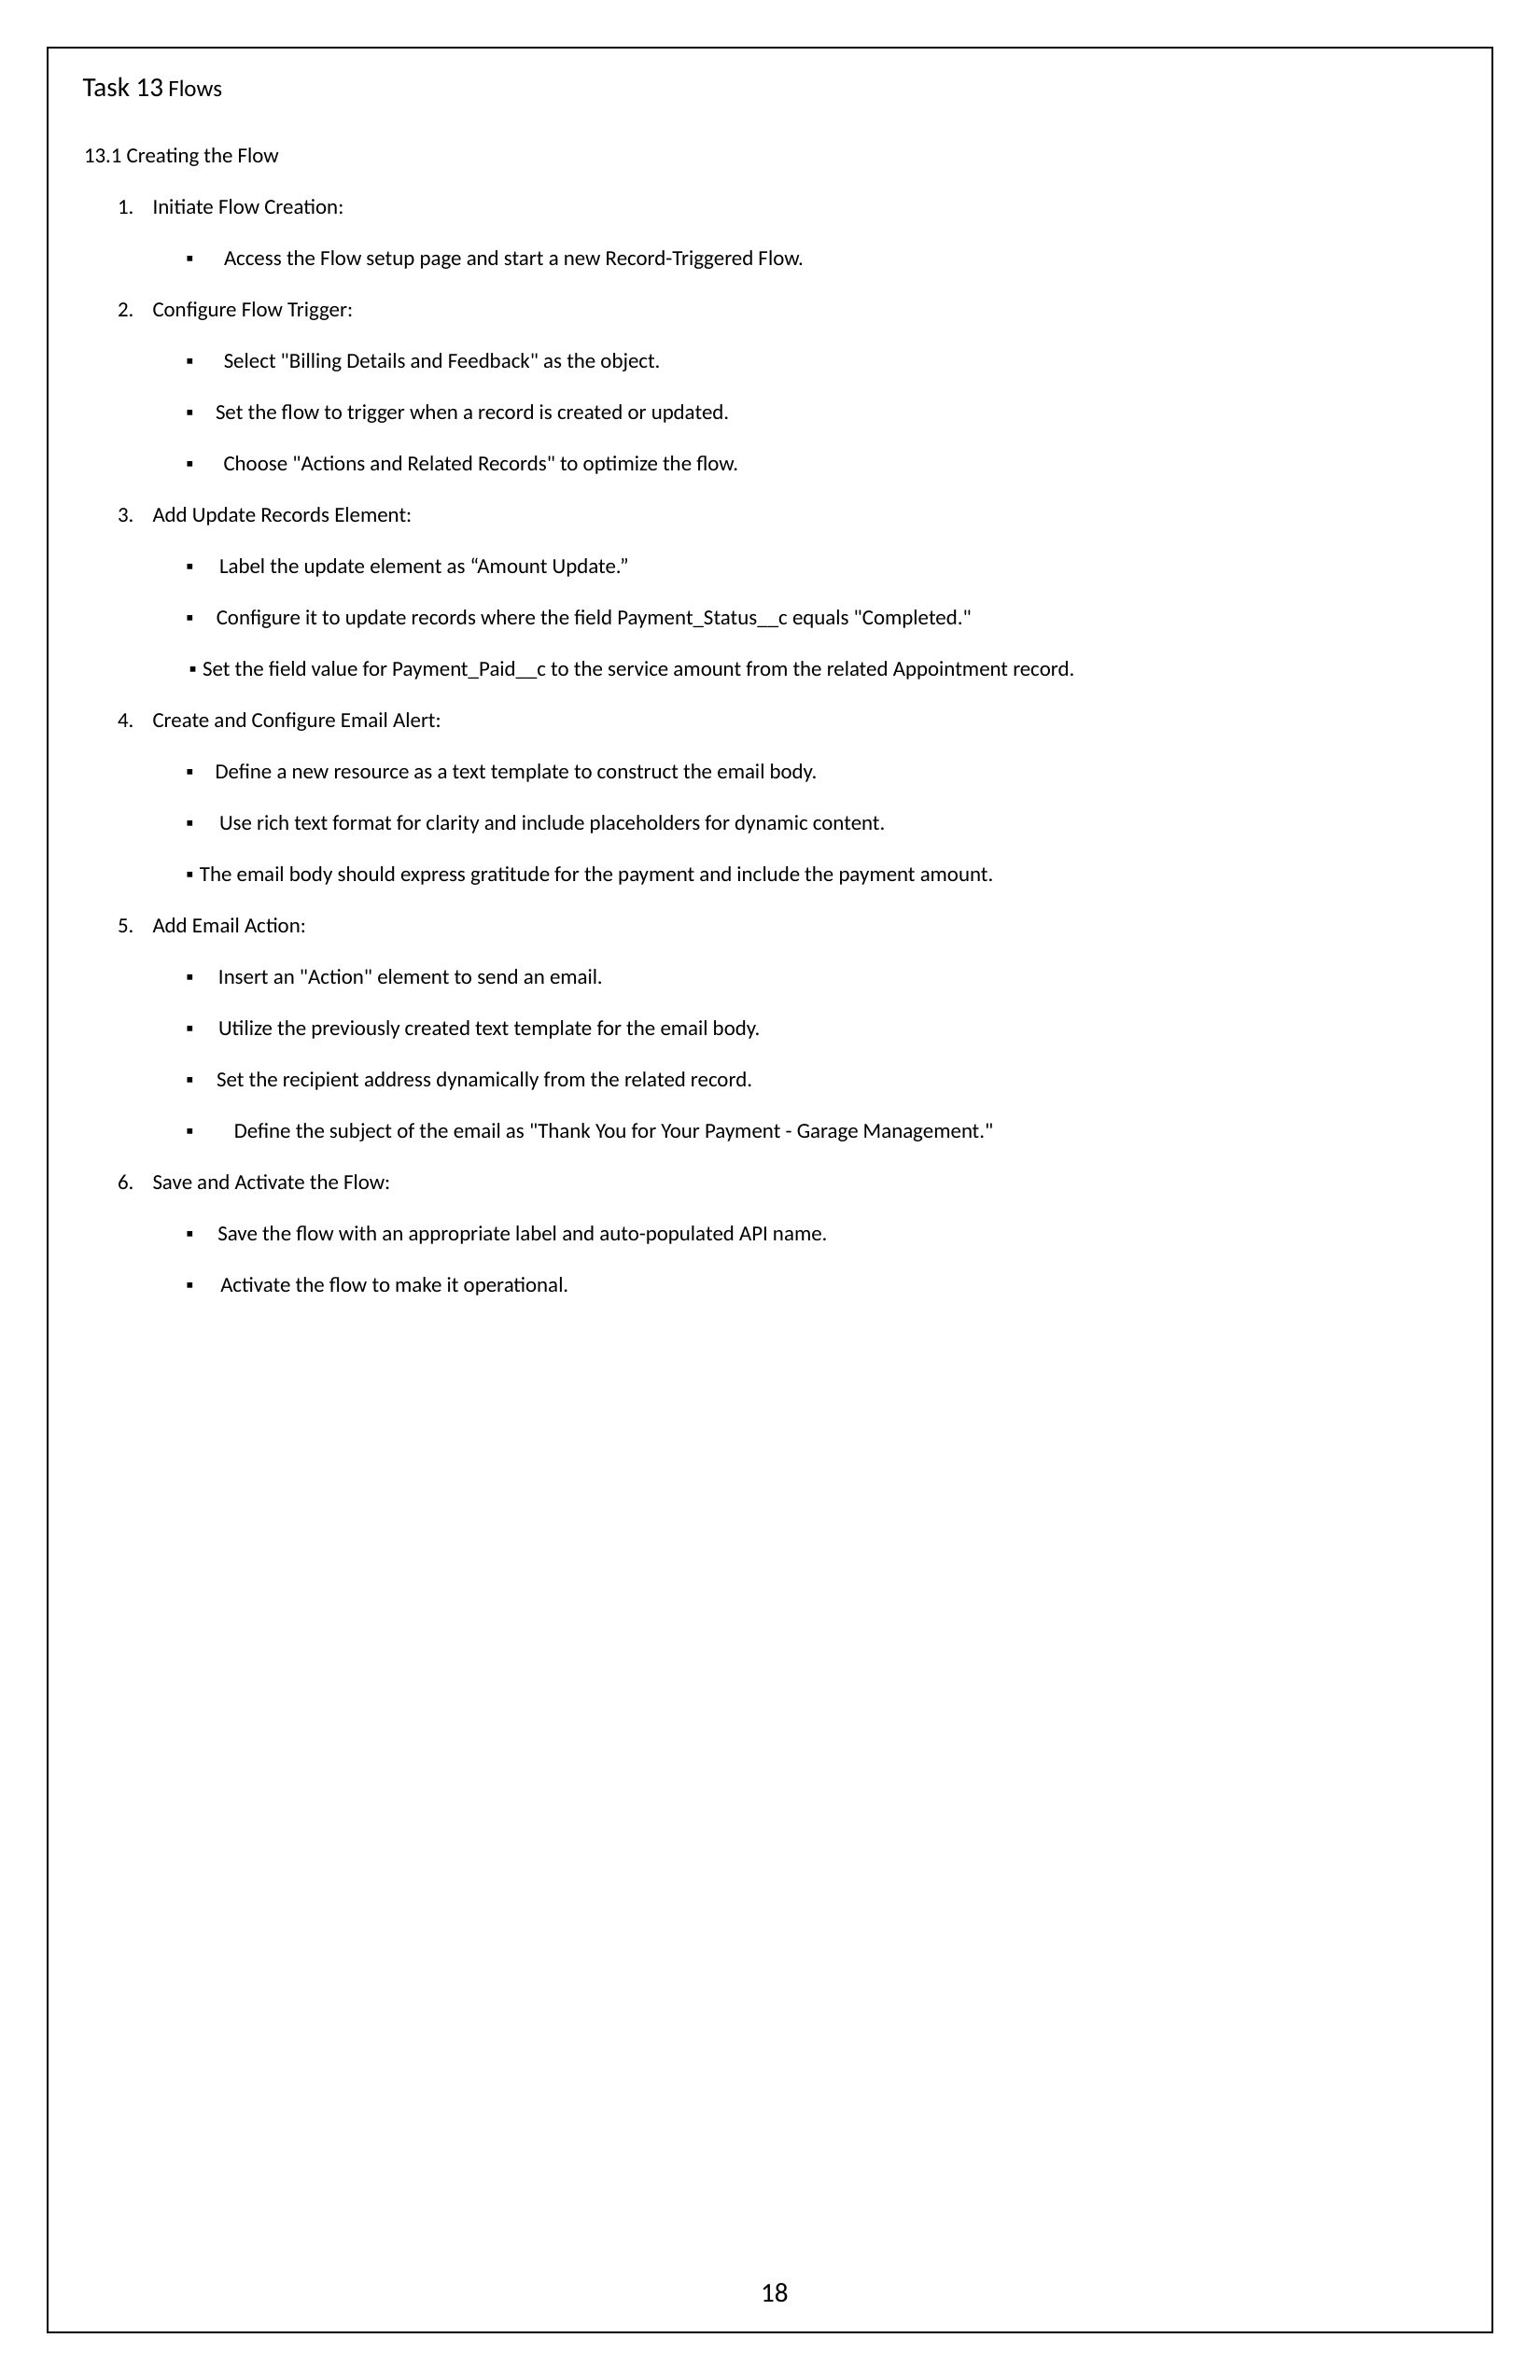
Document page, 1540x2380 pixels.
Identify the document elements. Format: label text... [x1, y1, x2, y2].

text 13.1 Creating the Flow [84, 142, 1466, 168]
text ▪ Use rich text format for clarity and include placeholders for dynamic content. [70, 809, 1470, 835]
list Configure Flow Trigger: [118, 296, 1466, 322]
text ▪ Define the subject of the email as "Thank You for Your Payment - Garage Management." [70, 1117, 1470, 1143]
text ▪ Save the flow with an appropriate label and auto-populated API name. [70, 1220, 1470, 1246]
text ▪ Select "Billing Details and Feedback" as the object. [70, 347, 1470, 373]
list Create and Configure Email Alert: [118, 707, 1466, 733]
text ▪ Set the flow to trigger when a record is created or updated. [70, 399, 1470, 425]
text ▪ Label the update element as “Amount Update.” [70, 553, 1470, 579]
text ▪ Configure it to update records where the field Payment_Status__c equals "Completed." [70, 604, 1470, 630]
text ▪ Choose "Actions and Related Records" to optimize the flow. [70, 450, 1470, 476]
text ▪ Set the recipient address dynamically from the related record. [70, 1066, 1470, 1092]
text ▪ Utilize the previously created text template for the email body. [70, 1015, 1470, 1041]
text ▪ Define a new resource as a text template to construct the email body. [70, 758, 1470, 784]
list Save and Activate the Flow: [118, 1169, 1466, 1195]
text ▪ Access the Flow setup page and start a new Record-Triggered Flow. [70, 245, 1470, 271]
list Initiate Flow Creation: [118, 193, 1466, 219]
text ▪ Activate the flow to make it operational. [70, 1271, 1470, 1297]
list Add Update Records Element: [118, 501, 1466, 527]
text ▪ The email body should express gratitude for the payment and include the payment amount. [70, 861, 1470, 887]
subtitle Task 13 Flows [82, 70, 702, 104]
list Add Email Action: [118, 912, 1466, 938]
text ▪ Set the field value for Payment_Paid__c to the service amount from the related Appointment record. [189, 655, 1466, 681]
text ▪ Insert an "Action" element to send an email. [70, 963, 1470, 989]
